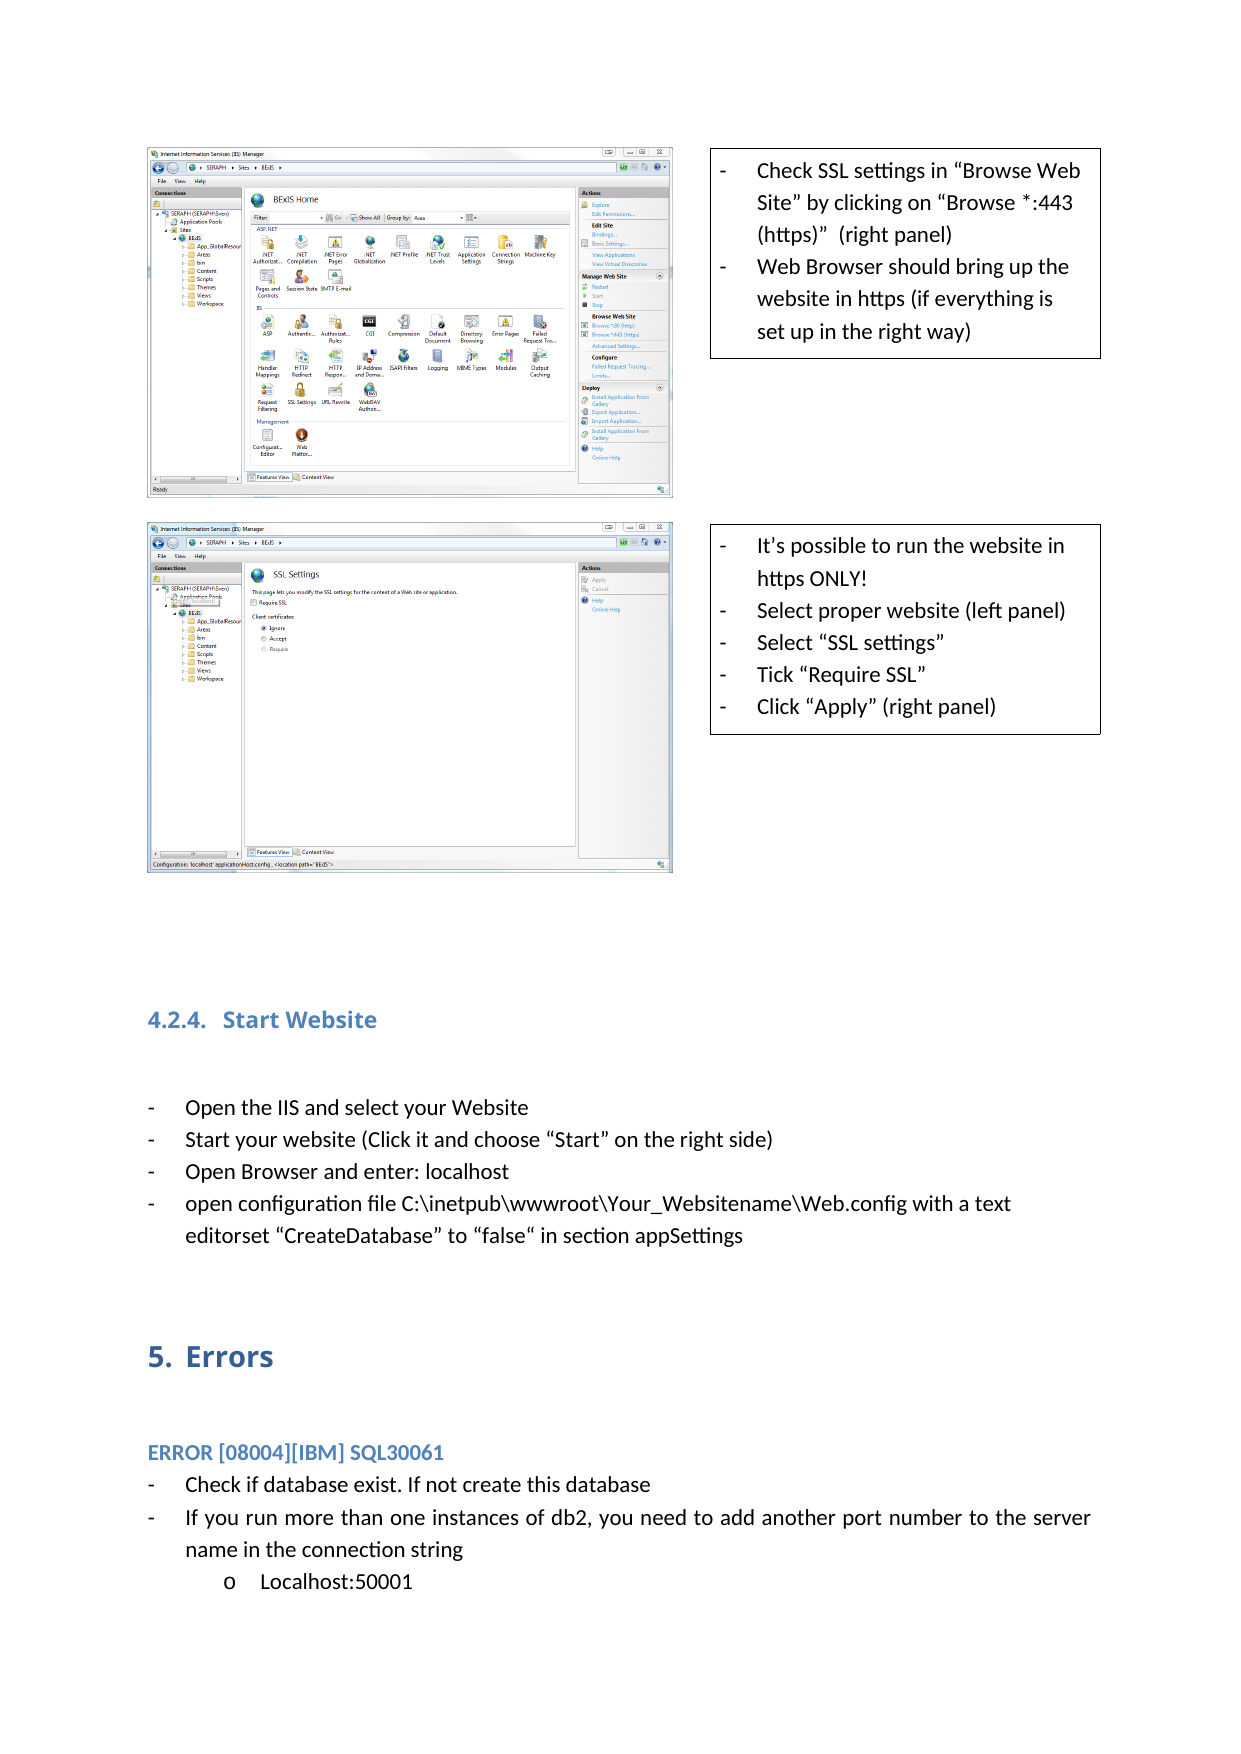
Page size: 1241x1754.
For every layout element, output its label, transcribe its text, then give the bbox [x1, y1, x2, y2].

list If you run more than one instances of db2, you need to add another port number to the server name in the connection string [148, 1503, 1093, 1563]
subtitle Errors [148, 1336, 1093, 1376]
subtitle Start Website [148, 1004, 1093, 1035]
list Open Browser and enter: localhost [148, 1157, 1093, 1185]
subtitle ERROR [08004][IBM] SQL30061 [148, 1438, 1093, 1466]
list Open the IIS and select your Website [148, 1093, 1093, 1121]
list Localhost:50001 [223, 1567, 1093, 1596]
list Check if database exist. If not create this database [148, 1471, 1093, 1498]
list Start your website (Click it and choose “Start” on the right side) [148, 1125, 1093, 1153]
list open configuration file C:\inetpub\wwwroot\Your_Websitename\Web.config with a text editorset “CreateDatabase” to “false“ in section appSettings [148, 1189, 1093, 1249]
picture [147, 147, 673, 498]
picture [147, 522, 673, 873]
